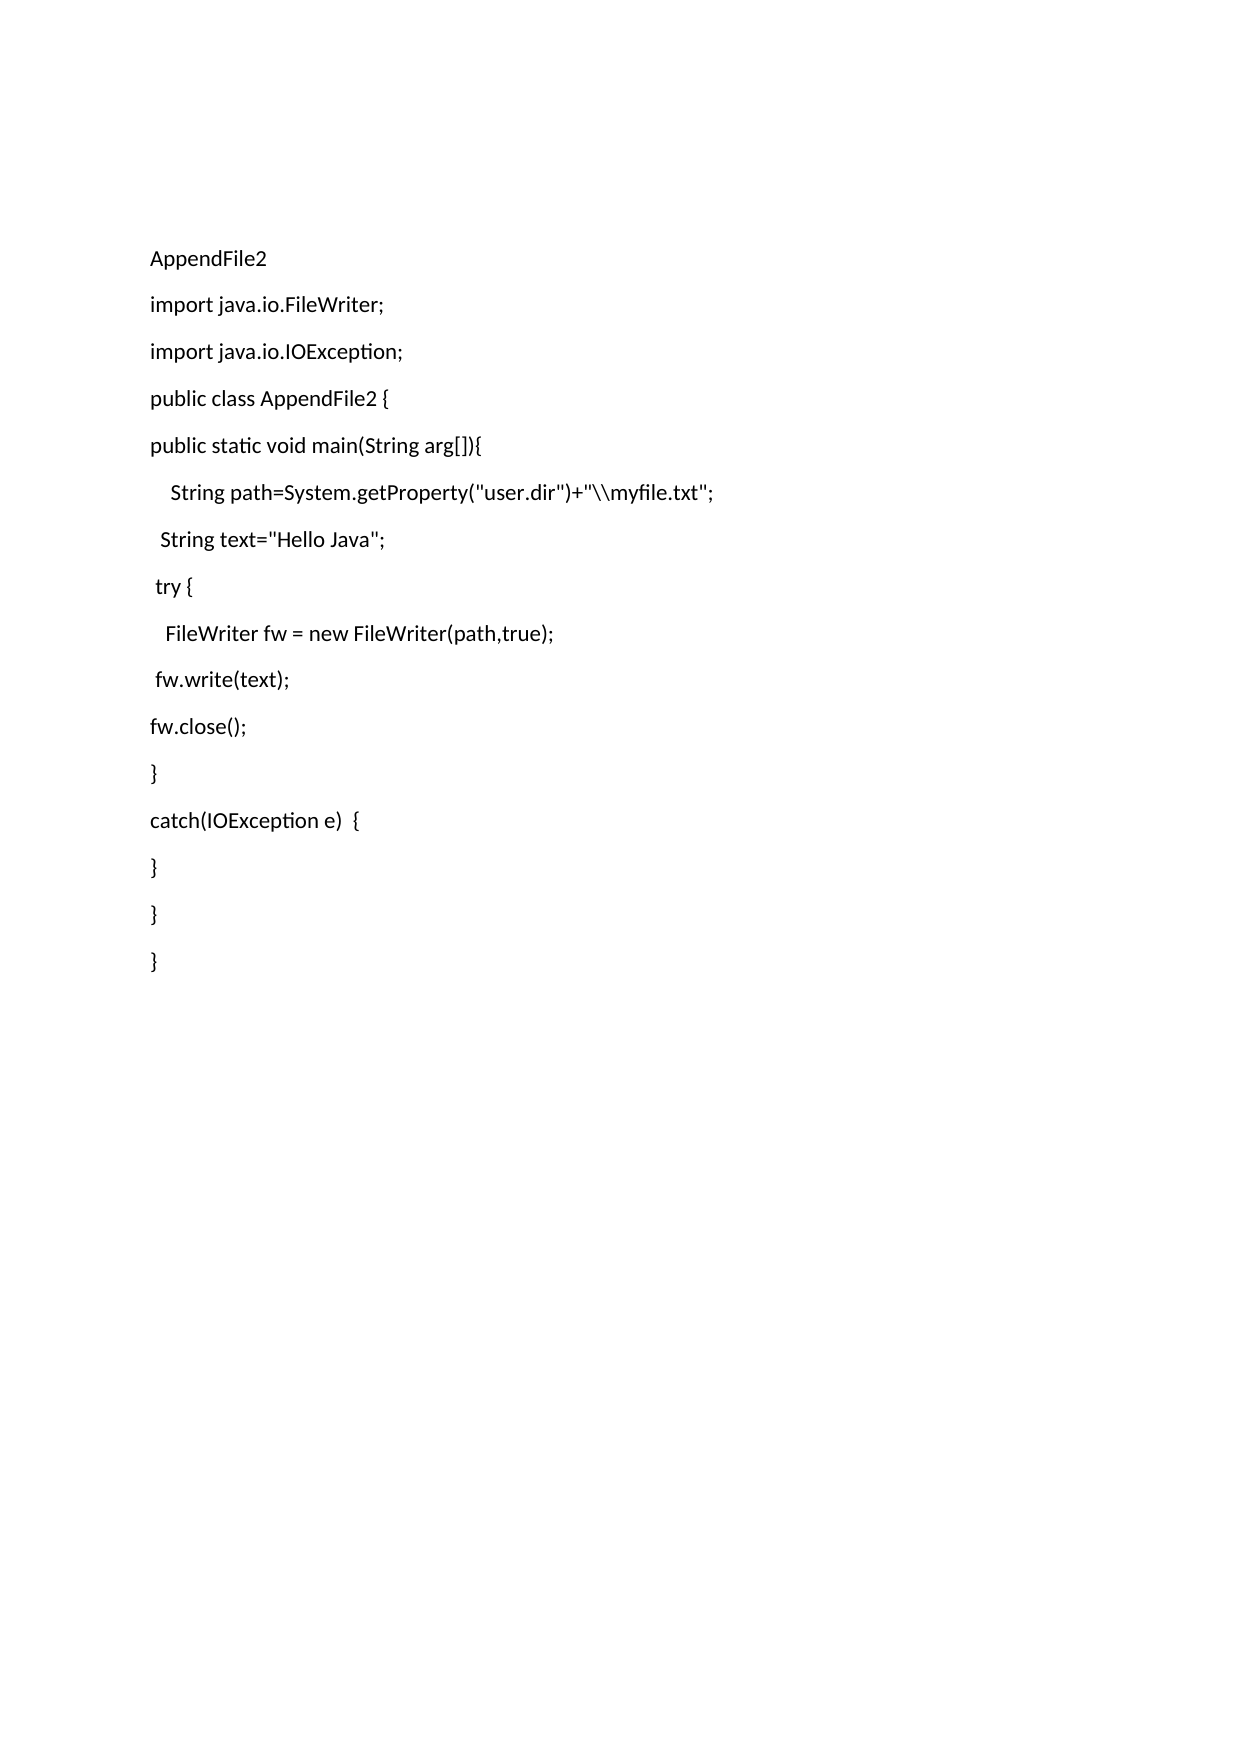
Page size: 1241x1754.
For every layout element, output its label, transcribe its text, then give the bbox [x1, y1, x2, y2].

text } [150, 947, 1090, 975]
text try { [150, 572, 1090, 600]
text } [150, 853, 1090, 881]
text String path=System.getProperty("user.dir")+"\\myfile.txt"; [150, 478, 1090, 506]
text import java.io.IOException; [150, 337, 1090, 366]
text fw.write(text); [150, 666, 1090, 694]
text String text="Hello Java"; [150, 525, 1090, 553]
text FileWriter fw = new FileWriter(path,true); [150, 619, 1090, 647]
text } [150, 900, 1090, 928]
text AppendFile2 [150, 244, 1090, 272]
text public class AppendFile2 { [150, 384, 1090, 412]
text import java.io.FileWriter; [150, 291, 1090, 319]
text public static void main(String arg[]){ [150, 431, 1090, 459]
text fw.close(); [150, 712, 1090, 741]
text catch(IOException e) { [150, 806, 1090, 834]
text } [150, 759, 1090, 787]
